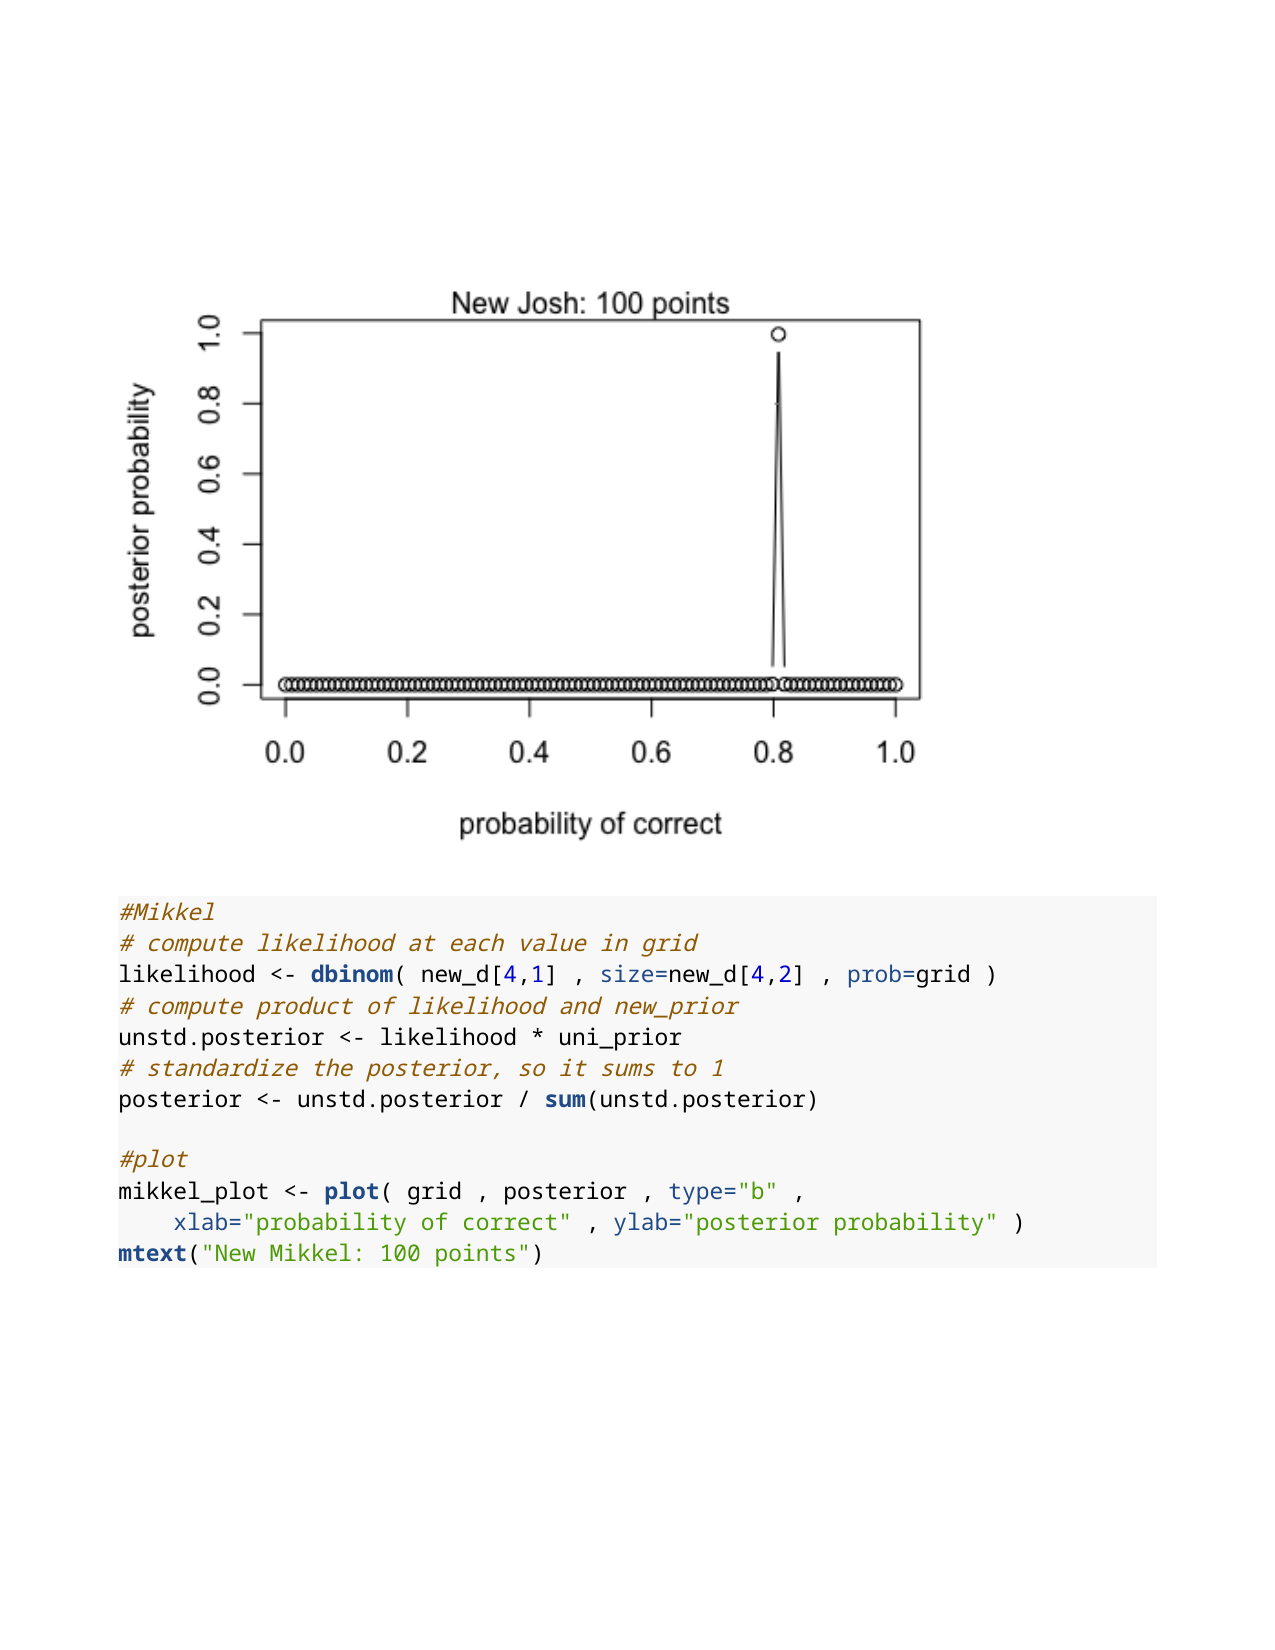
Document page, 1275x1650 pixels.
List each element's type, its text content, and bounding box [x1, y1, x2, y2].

picture [118, 177, 994, 878]
text #Mikkel # compute likelihood at each value in grid likelihood <- dbinom( new_d[4,1] , size=new_d[4,2] , prob=grid ) # compute product of likelihood and new_prior unstd.posterior <- likelihood * uni_prior # standardize the posterior, so it sums to 1 posterior <- unstd.posterior / sum(unstd.posterior) #plot mikkel_plot <- plot( grid , posterior , type="b" , xlab="probability of correct" , ylab="posterior probability" ) mtext("New Mikkel: 100 points") [118, 896, 1157, 1268]
